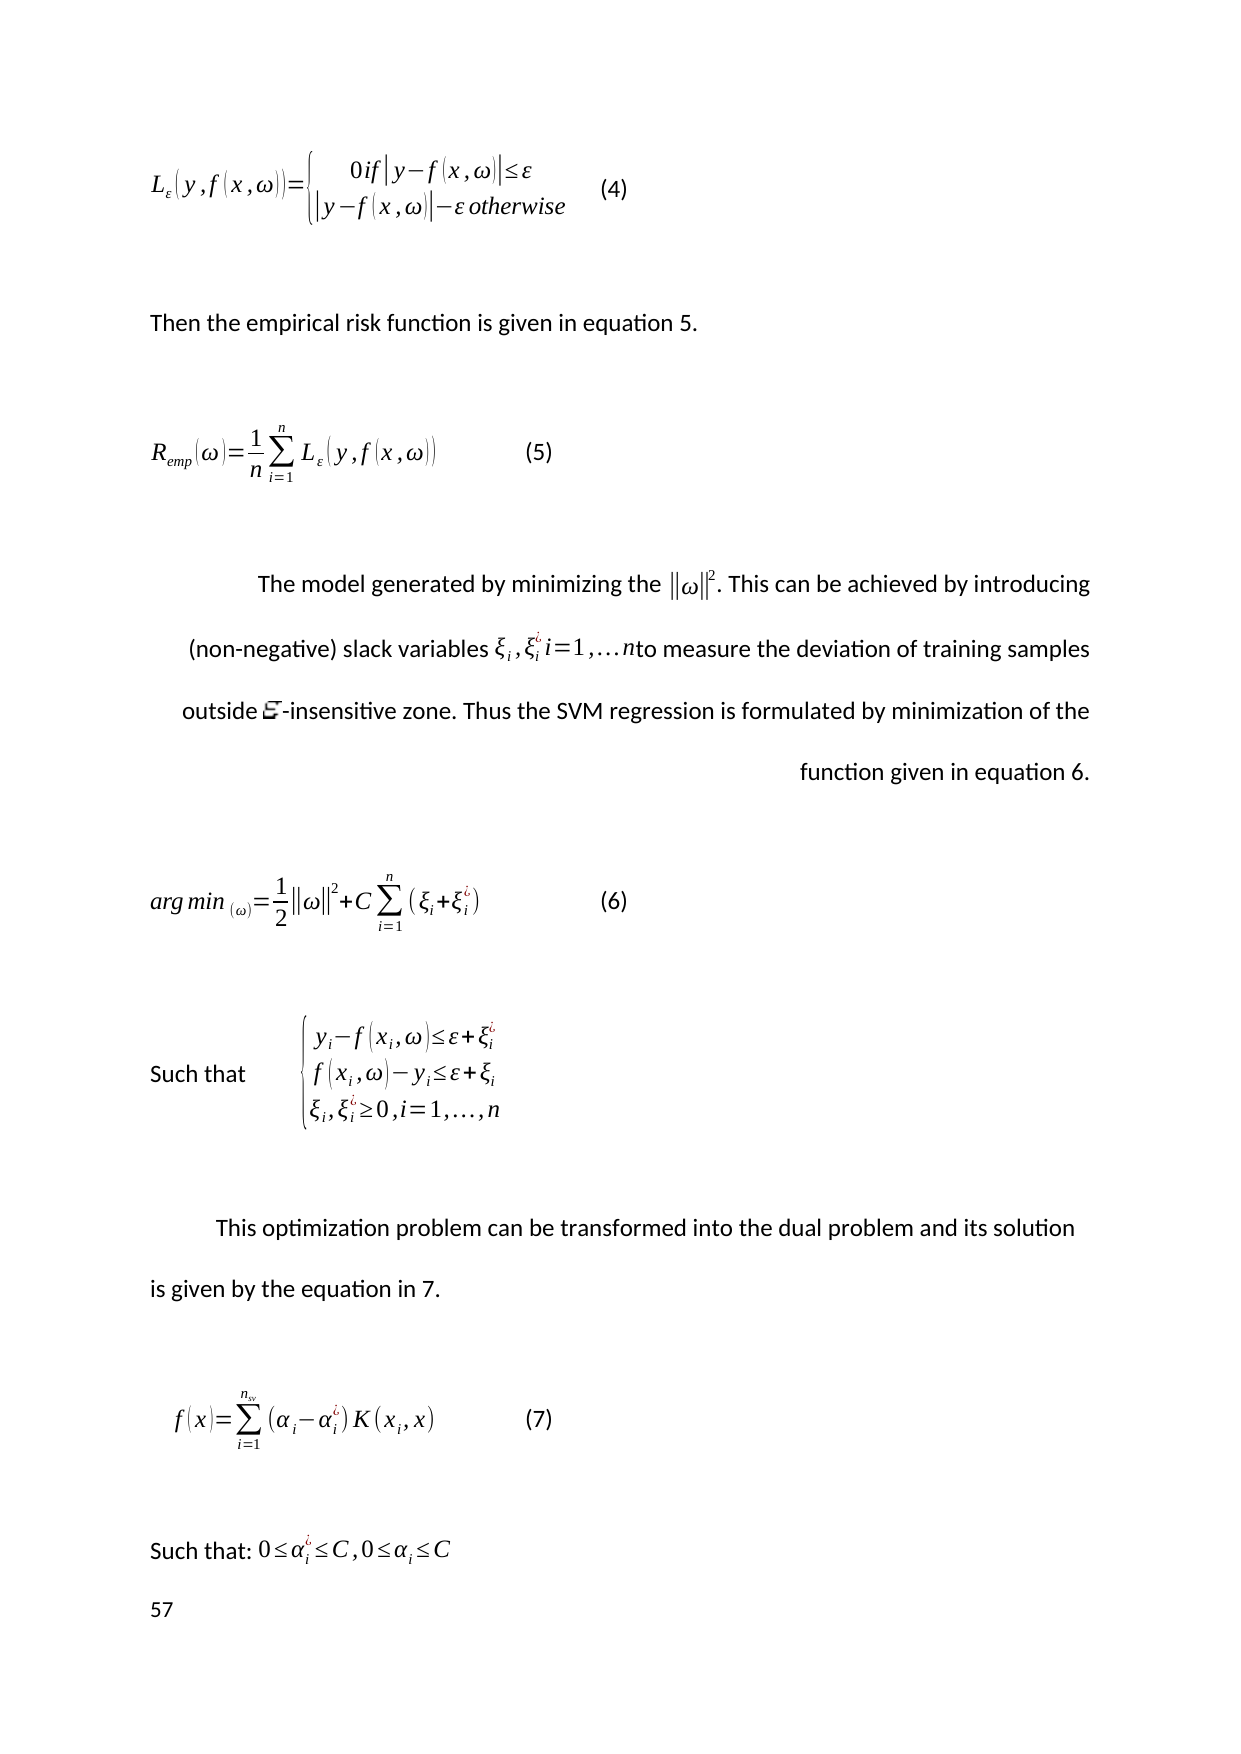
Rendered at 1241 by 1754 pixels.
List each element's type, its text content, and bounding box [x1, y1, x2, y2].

text (4) [150, 150, 1090, 227]
text This optimization problem can be transformed into the dual problem and its solution is given by the equation in 7. [150, 1212, 1090, 1304]
text Such that: [150, 1534, 1090, 1567]
text (5) [150, 418, 1090, 485]
text (7) [150, 1384, 1090, 1454]
text The model generated by minimizing the . This can be achieved by introducing (non-negative) slack variables to measure the deviation of training samples outside -insensitive zone. Thus the SVM regression is formulated by minimization of the function given in equation 6. [150, 566, 1090, 786]
text Then the empirical risk function is given in equation 5. [150, 307, 1090, 338]
picture [263, 701, 282, 719]
text (6) [150, 867, 1090, 934]
text Such that [150, 1015, 1090, 1132]
